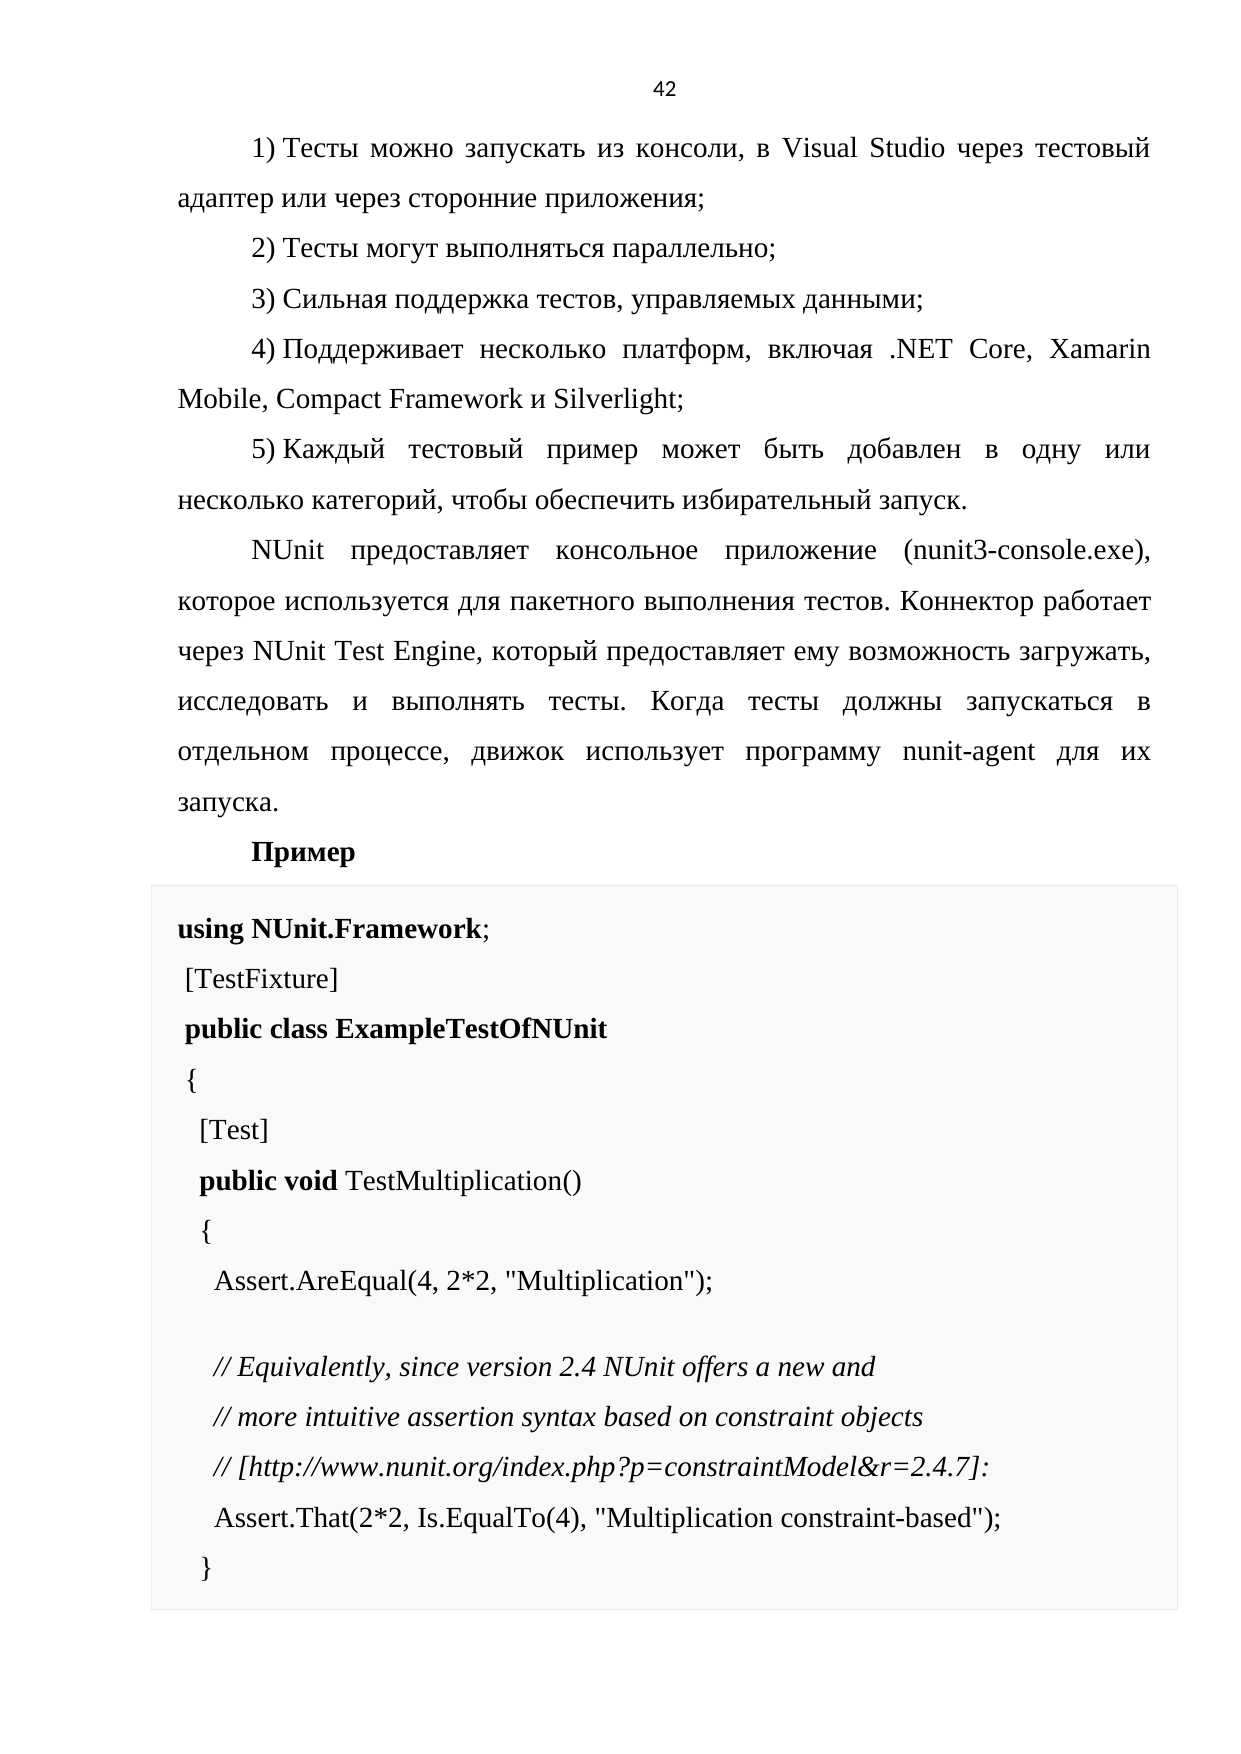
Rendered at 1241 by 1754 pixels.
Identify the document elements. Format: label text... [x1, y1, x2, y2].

list Поддерживает несколько платформ, включая .NET Core, Xamarin Mobile, Compact Framework и Silverlight; [177, 331, 1152, 415]
text { [152, 1035, 1177, 1086]
text Пример [177, 834, 1152, 868]
text public void TestMultiplication() [152, 1136, 1177, 1186]
list Каждый тестовый пример может быть добавлен в одну или несколько категорий, чтобы обеспечить избирательный запуск. [177, 432, 1152, 516]
text NUnit предоставляет консольное приложение (nunit3-console.exe), которое используется для пакетного выполнения тестов. Коннектор работает через NUnit Test Engine, который предоставляет ему возможность загружать, исследовать и выполнять тесты. Когда тесты должны запускаться в отдельном процессе, движок использует программу nunit-agent для их запуска. [177, 532, 1152, 817]
text // Equivalently, since version 2.4 NUnit offers a new and [152, 1322, 1177, 1373]
text // more intuitive assertion syntax based on constraint objects [152, 1373, 1177, 1423]
text [Test] [152, 1086, 1177, 1136]
text } [152, 1524, 1177, 1609]
text // [http://www.nunit.org/index.php?p=constraintModel&r=2.4.7]: [152, 1423, 1177, 1473]
list Сильная поддержка тестов, управляемых данными; [177, 281, 1152, 314]
list Тесты могут выполняться параллельно; [177, 230, 1152, 264]
text Assert.That(2*2, Is.EqualTo(4), "Multiplication constraint-based"); [152, 1473, 1177, 1524]
text using NUnit.Framework; [152, 886, 1177, 935]
list Тесты можно запускать из консоли, в Visual Studio через тестовый адаптер или через сторонние приложения; [177, 130, 1152, 214]
text { [152, 1186, 1177, 1237]
text public class ExampleTestOfNUnit [152, 985, 1177, 1035]
text [TestFixture] [152, 935, 1177, 985]
text Assert.AreEqual(4, 2*2, "Multiplication"); [152, 1237, 1177, 1287]
